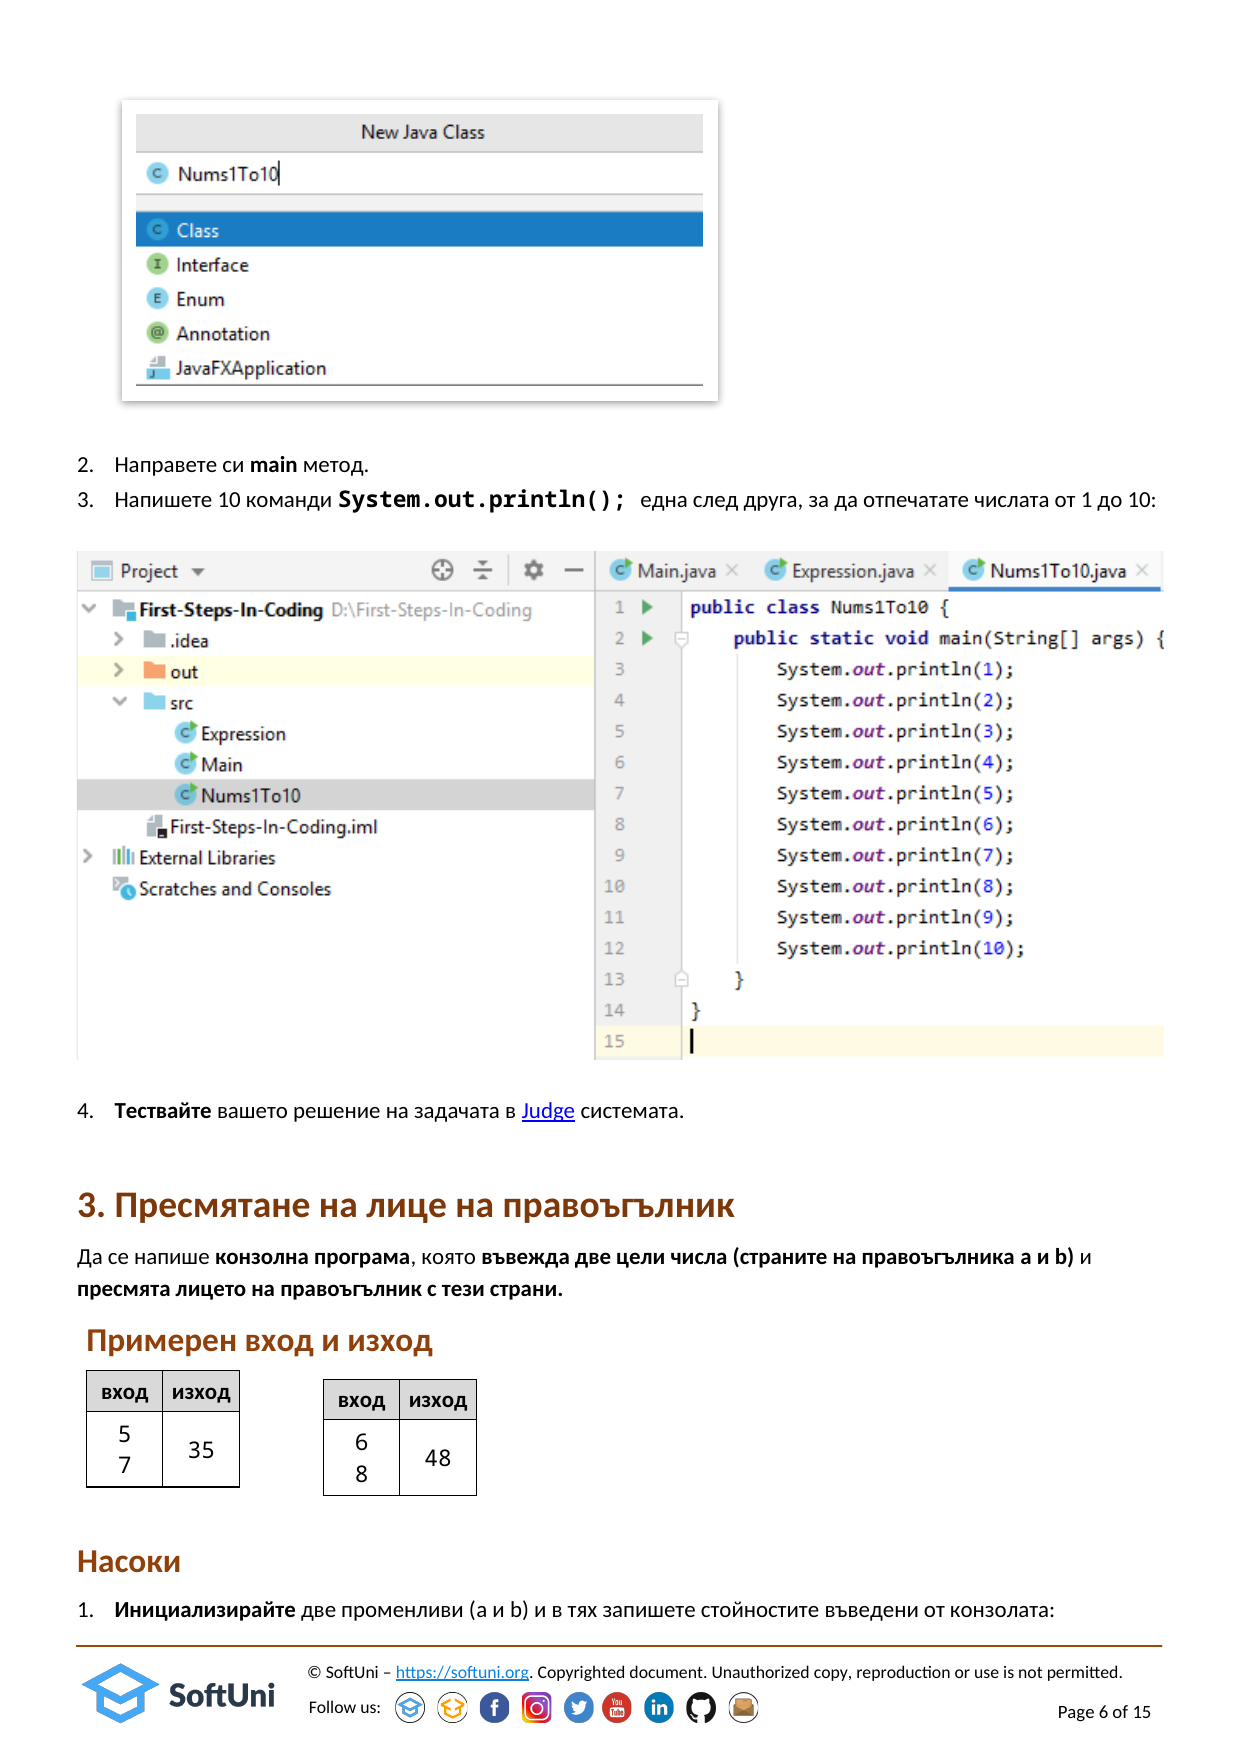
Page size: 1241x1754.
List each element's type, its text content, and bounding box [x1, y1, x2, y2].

picture [658, 1705, 667, 1714]
picture [76, 551, 1164, 1060]
table_header изход [163, 1371, 239, 1411]
text Да се напише конзолна програма, която въвежда две цели числа (страните на правоъгълника a и b) и пресмята лицето на правоъгълник с тези страни. [77, 1242, 1163, 1302]
list Тествайте вашето решение на задачата в Judge системата. [77, 1096, 1163, 1124]
table_cell 5 7 [87, 1412, 162, 1486]
list Инициализирайте две променливи (a и b) и в тях запишете стойностите въведени от конзолата: [77, 1596, 1163, 1624]
picture [479, 1692, 510, 1723]
subtitle Насоки [77, 1541, 1163, 1581]
picture [665, 1692, 674, 1701]
table_header изход [400, 1380, 476, 1419]
table_header вход [324, 1380, 399, 1419]
list Направете си main метод. [77, 451, 1163, 479]
picture [686, 1692, 716, 1723]
picture [602, 1692, 632, 1723]
picture [75, 1658, 281, 1729]
picture [395, 1692, 425, 1723]
list Напишете 10 команди System.out.println(); една след друга, за да отпечатате числата от 1 до 10: [77, 483, 1163, 514]
picture [728, 1692, 759, 1723]
table_cell 48 [400, 1420, 476, 1495]
picture [644, 1692, 653, 1701]
picture [437, 1692, 468, 1723]
picture [665, 1714, 674, 1723]
table_header вход [87, 1371, 162, 1411]
table_cell 35 [163, 1412, 239, 1486]
picture [522, 1692, 552, 1723]
picture [644, 1714, 653, 1723]
table_cell 6 8 [324, 1420, 399, 1495]
subtitle Пресмятане на лице на правоъгълник [77, 1181, 1163, 1227]
subtitle Примерен вход и изход [86, 1319, 1163, 1360]
picture [564, 1692, 594, 1723]
picture [136, 114, 703, 386]
